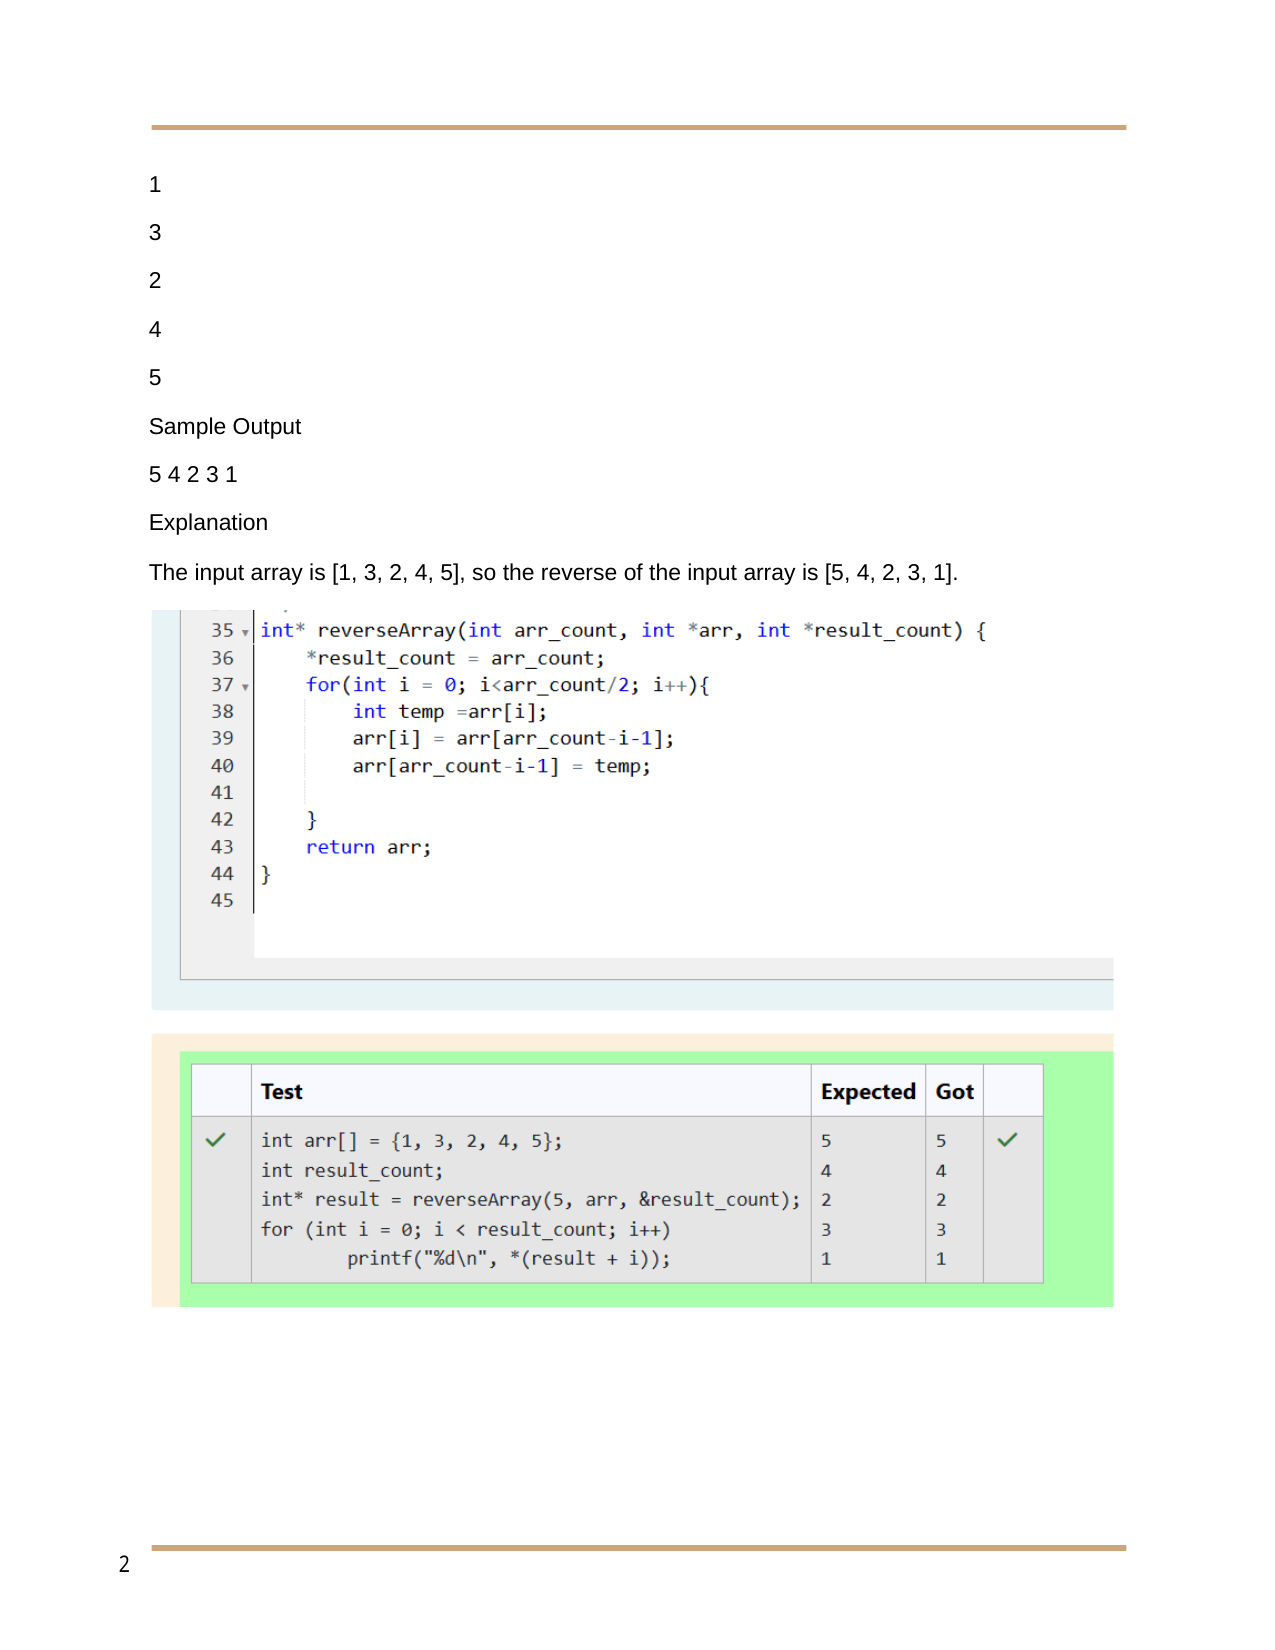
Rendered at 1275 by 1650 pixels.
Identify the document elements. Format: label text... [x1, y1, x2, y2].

text Explanation [148, 509, 1162, 535]
text Sample Output 5 4 2 3 1 [148, 413, 317, 487]
text 5 [148, 364, 1162, 391]
text 1 [148, 171, 1162, 197]
text 3 [148, 219, 1162, 245]
picture [151, 125, 1127, 130]
text The input array is [1, 3, 2, 4, 5], so the reverse of the input array is [5, 4, 2, 3, 1]. [148, 559, 1162, 585]
text 4 [148, 316, 1162, 342]
text 2 [148, 267, 1162, 294]
picture [151, 1545, 1127, 1551]
picture [151, 610, 1114, 1307]
